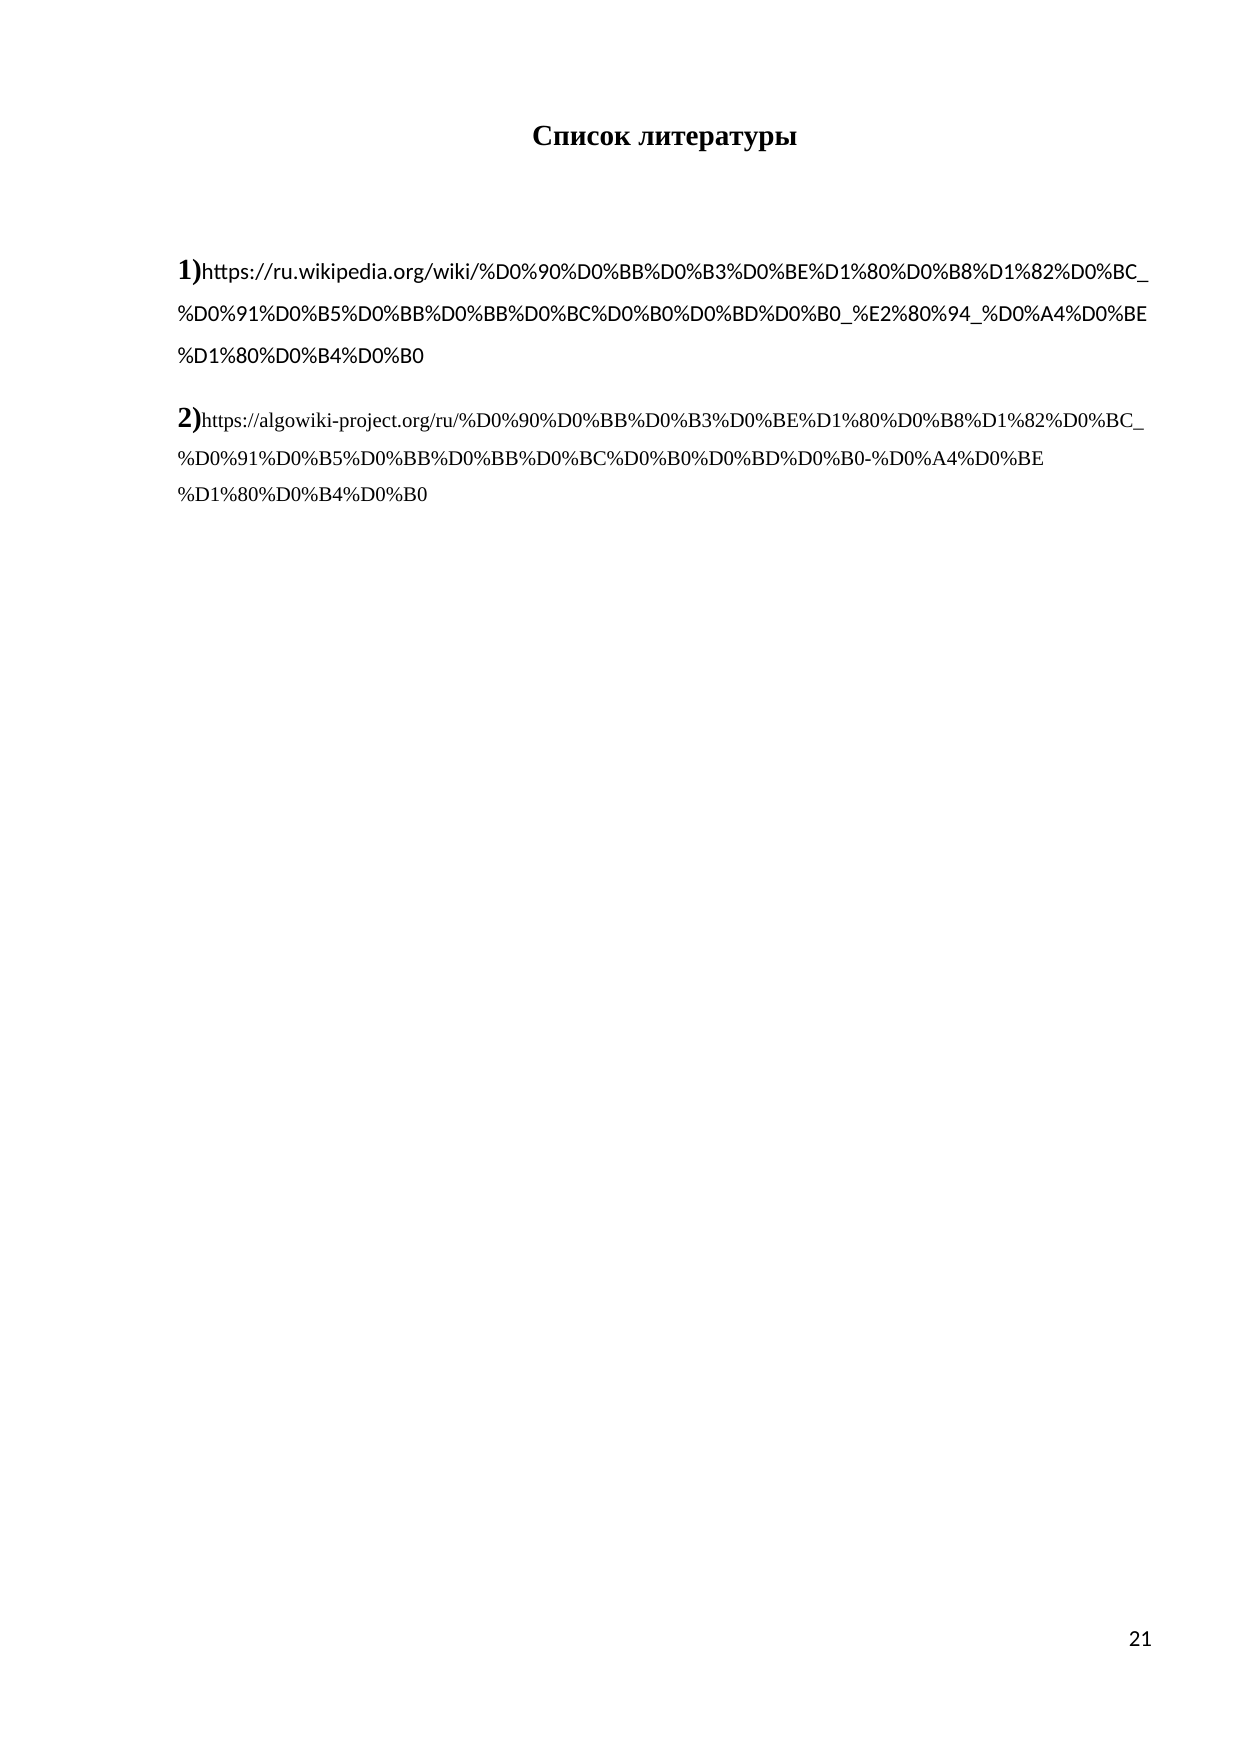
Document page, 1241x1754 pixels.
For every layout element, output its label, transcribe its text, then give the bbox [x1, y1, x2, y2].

text Список литературы [177, 118, 1152, 152]
text 2)https://algowiki-project.org/ru/%D0%90%D0%BB%D0%B3%D0%BE%D1%80%D0%B8%D1%82%D0%BC_%D0%91%D0%B5%D0%BB%D0%BB%D0%BC%D0%B0%D0%BD%D0%B0-%D0%A4%D0%BE%D1%80%D0%B4%D0%B0 [177, 400, 1152, 506]
text 1)https://ru.wikipedia.org/wiki/%D0%90%D0%BB%D0%B3%D0%BE%D1%80%D0%B8%D1%82%D0%BC_%D0%91%D0%B5%D0%BB%D0%BB%D0%BC%D0%B0%D0%BD%D0%B0_%E2%80%94_%D0%A4%D0%BE%D1%80%D0%B4%D0%B0 [177, 252, 1152, 369]
